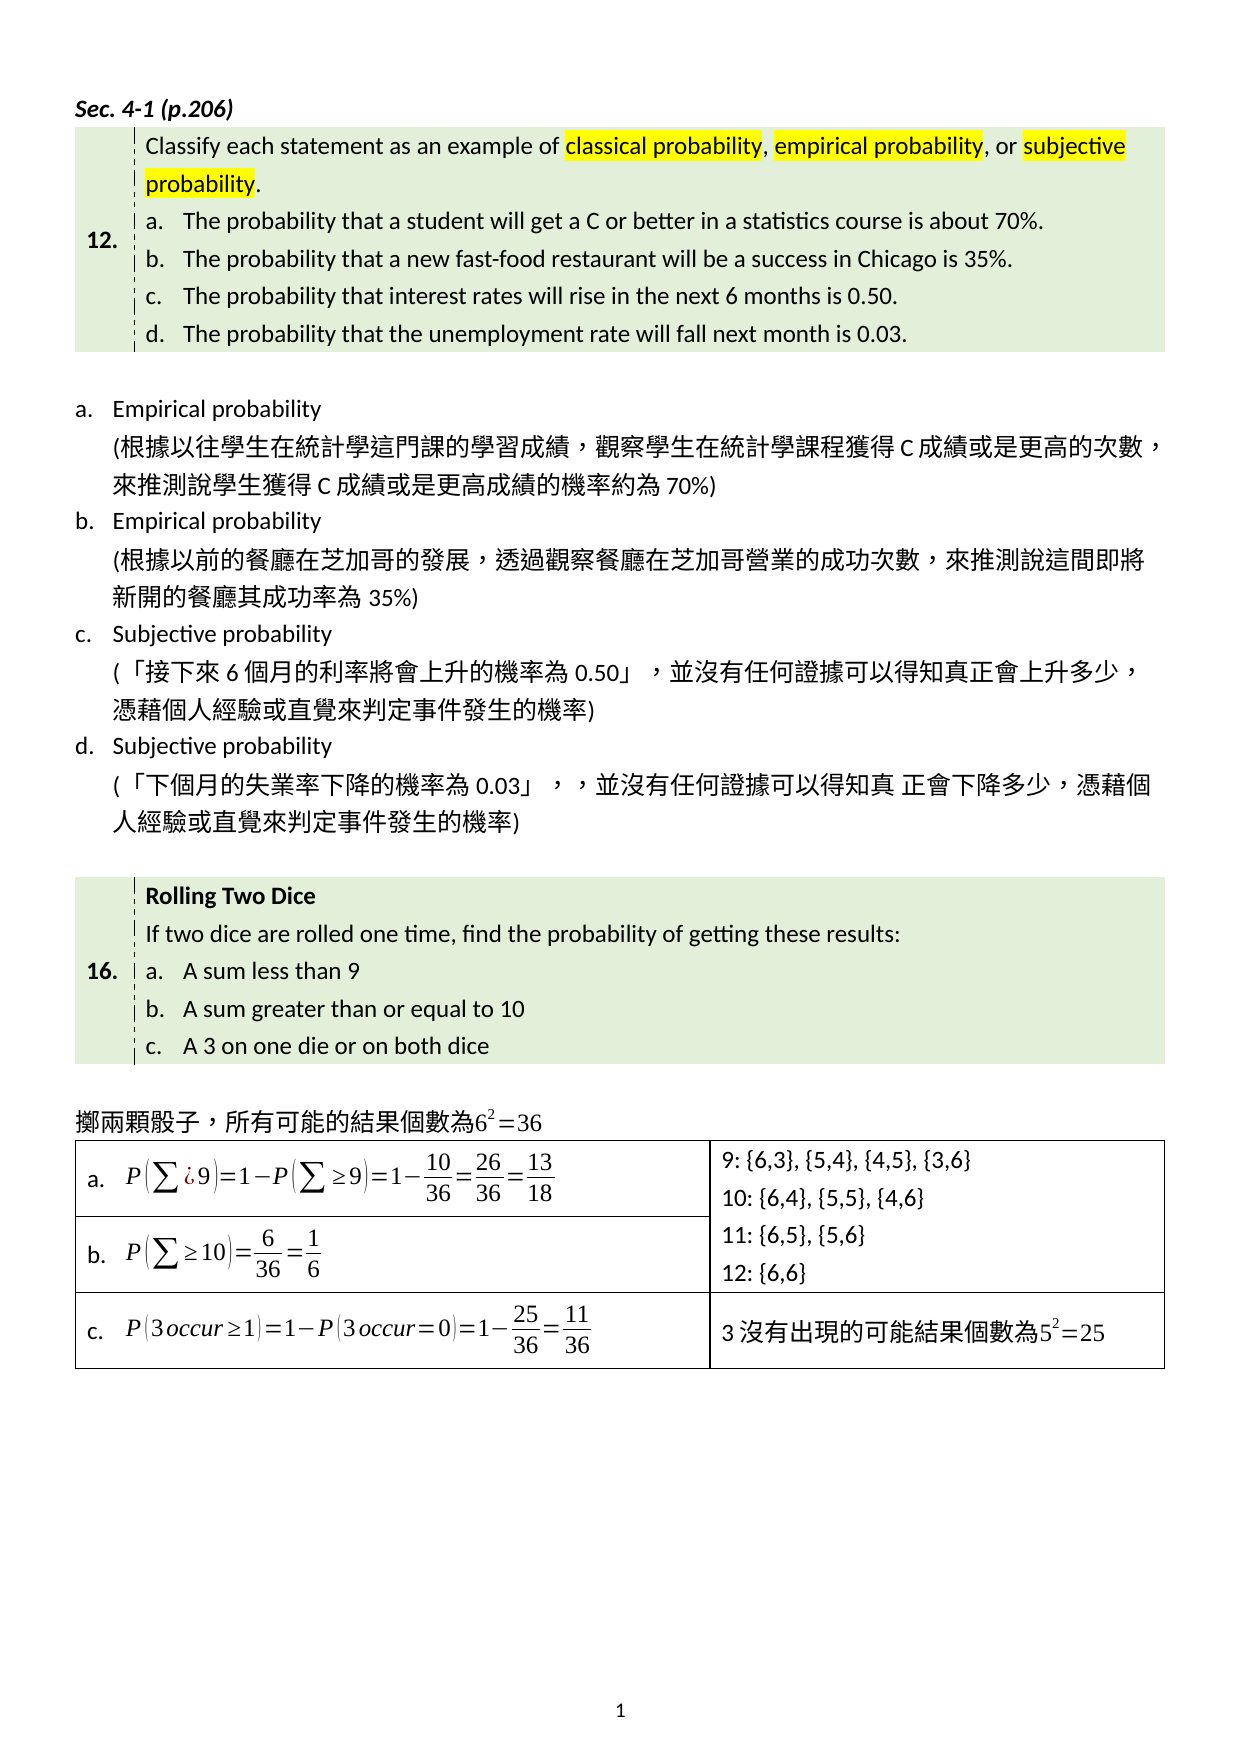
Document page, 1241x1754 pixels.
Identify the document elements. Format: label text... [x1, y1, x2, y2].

table_cell [76, 1217, 709, 1292]
table_header Classify each statement as an example of classical probability, empirical probability, or subjective probability. The probability that a student will get a C or better in a statistics course is about 70%. The probability that a new fast-food restaurant will be a success in Chicago is 35%. The probability that interest rates will rise in the next 6 months is 0.50. The probability that the unemployment rate will fall next month is 0.03. [134, 127, 1165, 352]
list (根據以前的餐廳在芝加哥的發展，透過觀察餐廳在芝加哥營業的成功次數，來推測說這間即將新開的餐廳其成功率為 35%) [112, 539, 1165, 614]
table_cell [76, 1293, 709, 1368]
table_header 9: {6,3}, {5,4}, {4,5}, {3,6} 10: {6,4}, {5,5}, {4,6} 11: {6,5}, {5,6} 12: {6,6} [711, 1141, 1164, 1292]
list (「接下來 6 個月的利率將會上升的機率為 0.50」，並沒有任何證據可以得知真正會上升多少，憑藉個人經驗或直覺來判定事件發生的機率) [112, 652, 1165, 727]
list Empirical probability [75, 389, 1165, 427]
list Empirical probability [75, 502, 1165, 539]
list Subjective probability [75, 614, 1165, 652]
text 擲兩顆骰子，所有可能的結果個數為 [75, 1102, 1165, 1139]
list (「下個月的失業率下降的機率為 0.03」，，並沒有任何證據可以得知真 正會下降多少，憑藉個人經驗或直覺來判定事件發生的機率) [112, 764, 1165, 839]
list (根據以往學生在統計學這門課的學習成績，觀察學生在統計學課程獲得C成績或是更高的次數，來推測說學生獲得C成績或是更高成績的機率約為70%) [112, 427, 1165, 502]
table_header 12. [75, 127, 134, 352]
table_cell 3 沒有出現的可能結果個數為 [711, 1293, 1164, 1368]
table_header Rolling Two Dice If two dice are rolled one time, find the probability of getting these results: A sum less than 9 A sum greater than or equal to 10 A 3 on one die or on both dice [134, 877, 1165, 1064]
text Sec. 4-1 (p.206) [75, 89, 1165, 127]
table_header [76, 1141, 709, 1216]
list Subjective probability [75, 727, 1165, 764]
table_header 16. [75, 877, 134, 1064]
